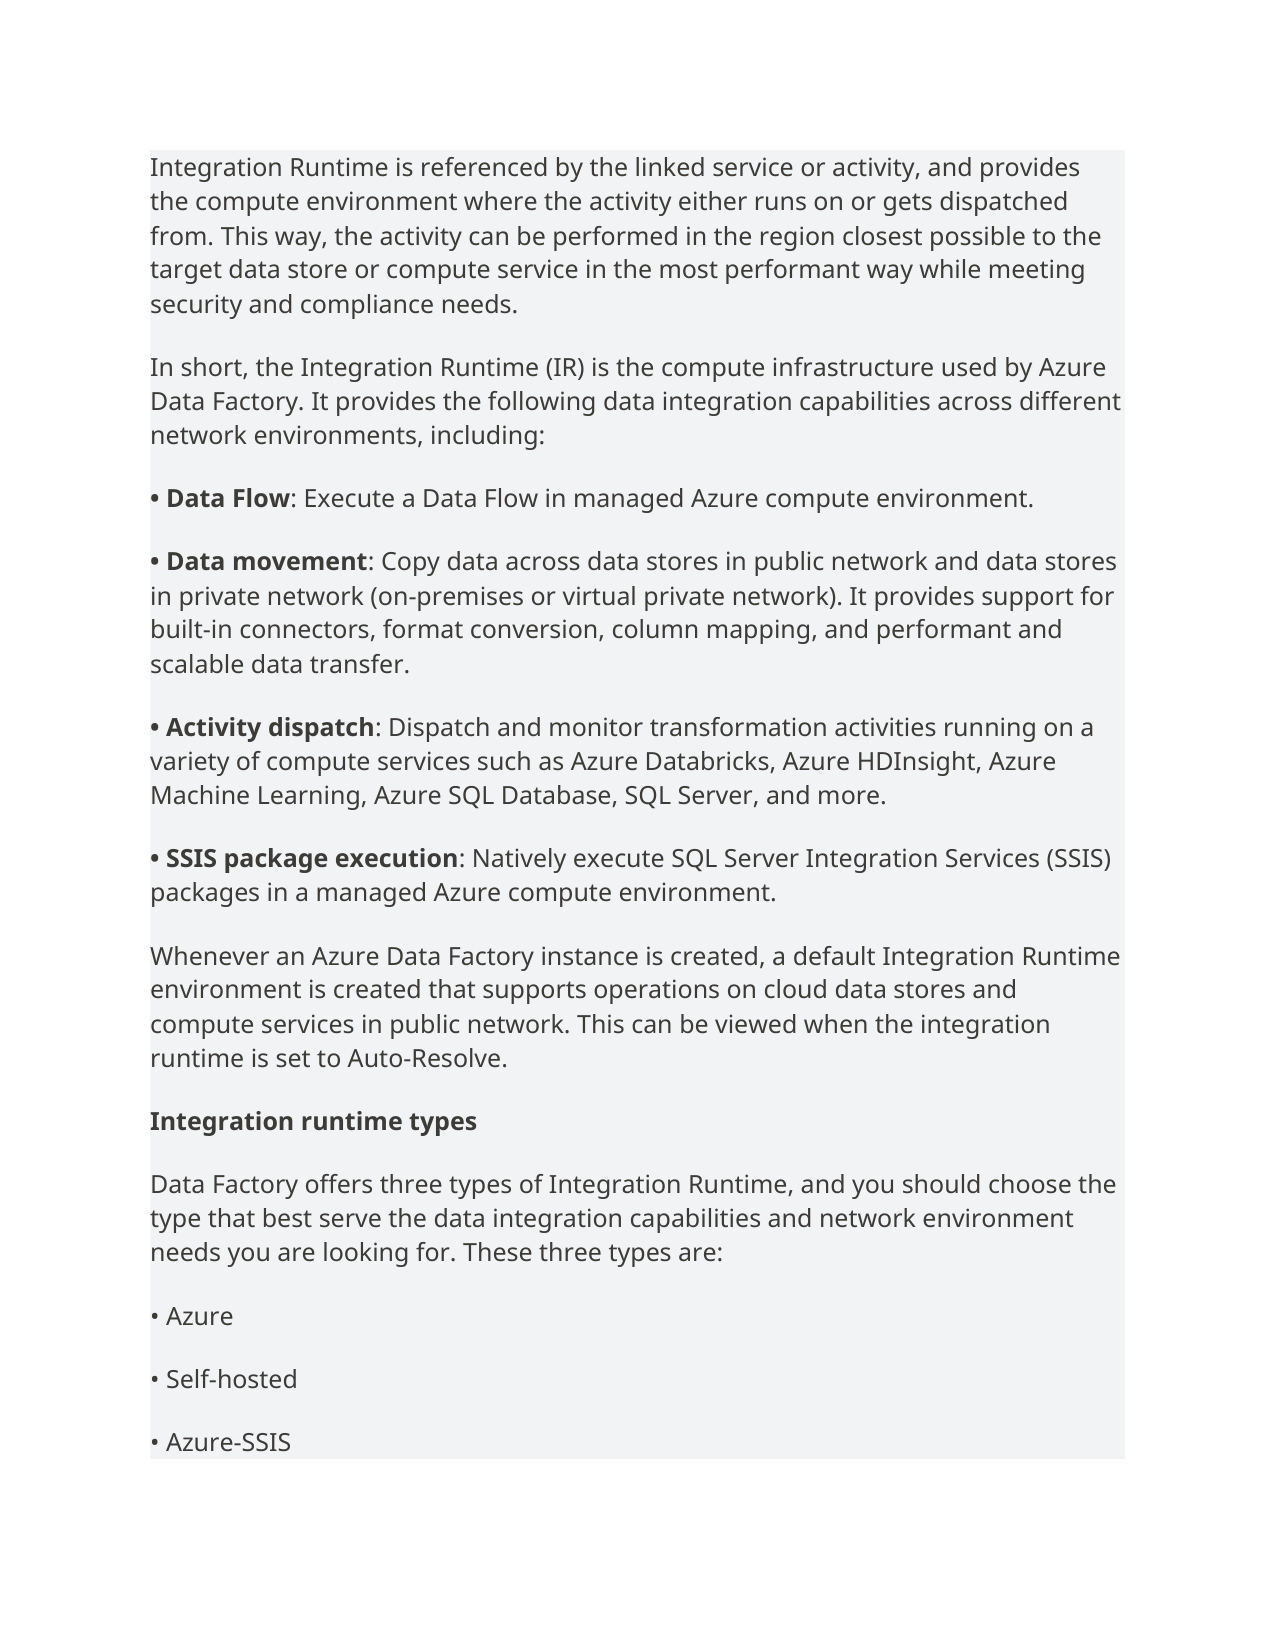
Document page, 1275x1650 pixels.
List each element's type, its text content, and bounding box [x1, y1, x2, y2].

text • SSIS package execution: Natively execute SQL Server Integration Services (SSIS) packages in a managed Azure compute environment. [150, 841, 1125, 909]
text In short, the Integration Runtime (IR) is the compute infrastructure used by Azure Data Factory. It provides the following data integration capabilities across different network environments, including: [150, 349, 1125, 452]
text • Data Flow: Execute a Data Flow in managed Azure compute environment. [150, 481, 1125, 515]
text • Activity dispatch: Dispatch and monitor transformation activities running on a variety of compute services such as Azure Databricks, Azure HDInsight, Azure Machine Learning, Azure SQL Database, SQL Server, and more. [150, 709, 1125, 812]
text Integration runtime types [150, 1103, 1125, 1138]
text • Data movement: Copy data across data stores in public network and data stores in private network (on-premises or virtual private network). It provides support for built-in connectors, format conversion, column mapping, and performant and scalable data transfer. [150, 544, 1125, 680]
text • Azure [150, 1298, 1125, 1332]
text Integration Runtime is referenced by the linked service or activity, and provides the compute environment where the activity either runs on or gets dispatched from. This way, the activity can be performed in the region closest possible to the target data store or compute service in the most performant way while meeting security and compliance needs. [150, 150, 1125, 320]
text • Azure-SSIS [150, 1424, 1125, 1459]
text • Self-hosted [150, 1361, 1125, 1395]
text Whenever an Azure Data Factory instance is created, a default Integration Runtime environment is created that supports operations on cloud data stores and compute services in public network. This can be viewed when the integration runtime is set to Auto-Resolve. [150, 938, 1125, 1074]
text Data Factory offers three types of Integration Runtime, and you should choose the type that best serve the data integration capabilities and network environment needs you are looking for. These three types are: [150, 1167, 1125, 1269]
